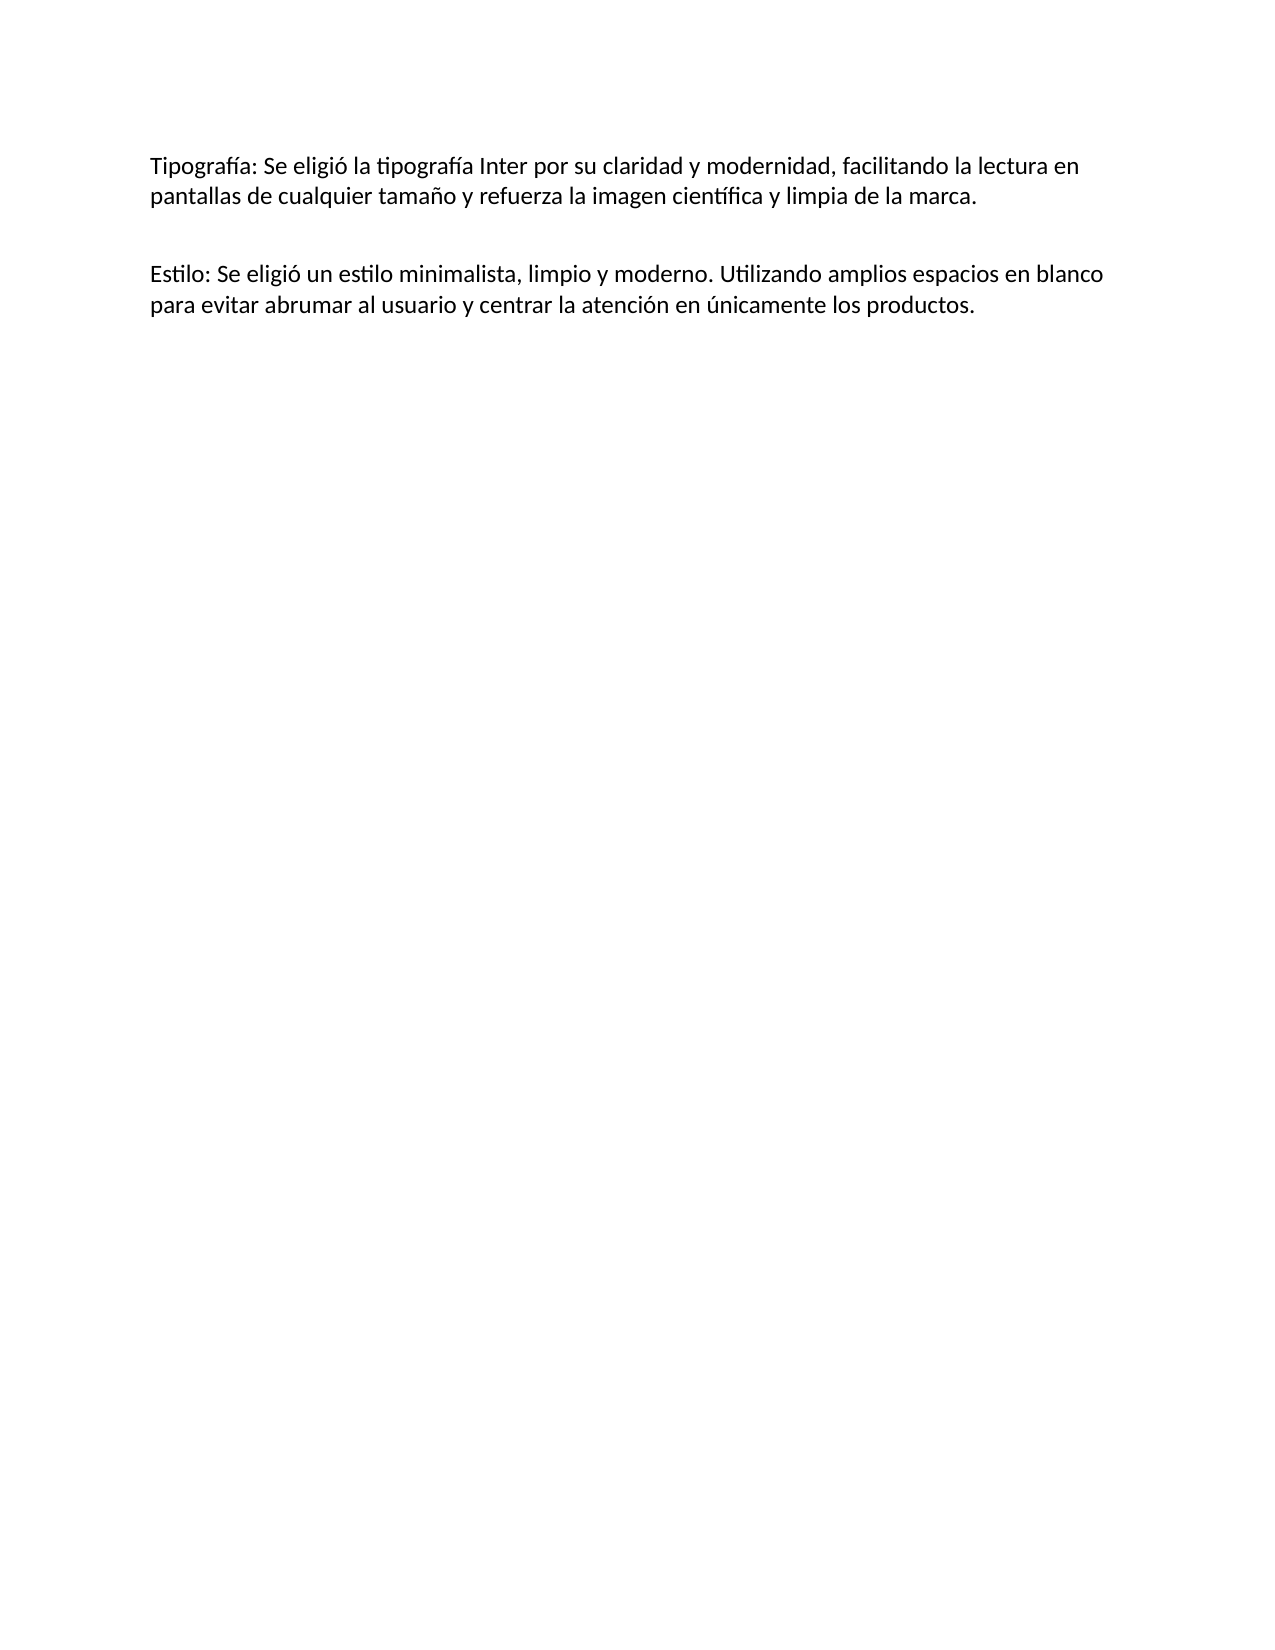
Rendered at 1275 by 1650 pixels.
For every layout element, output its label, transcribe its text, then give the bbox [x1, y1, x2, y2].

text Tipografía: Se eligió la tipografía Inter por su claridad y modernidad, facilitando la lectura en pantallas de cualquier tamaño y refuerza la imagen científica y limpia de la marca. [150, 150, 1125, 242]
text Estilo: Se eligió un estilo minimalista, limpio y moderno. Utilizando amplios espacios en blanco para evitar abrumar al usuario y centrar la atención en únicamente los productos. [150, 258, 1125, 319]
